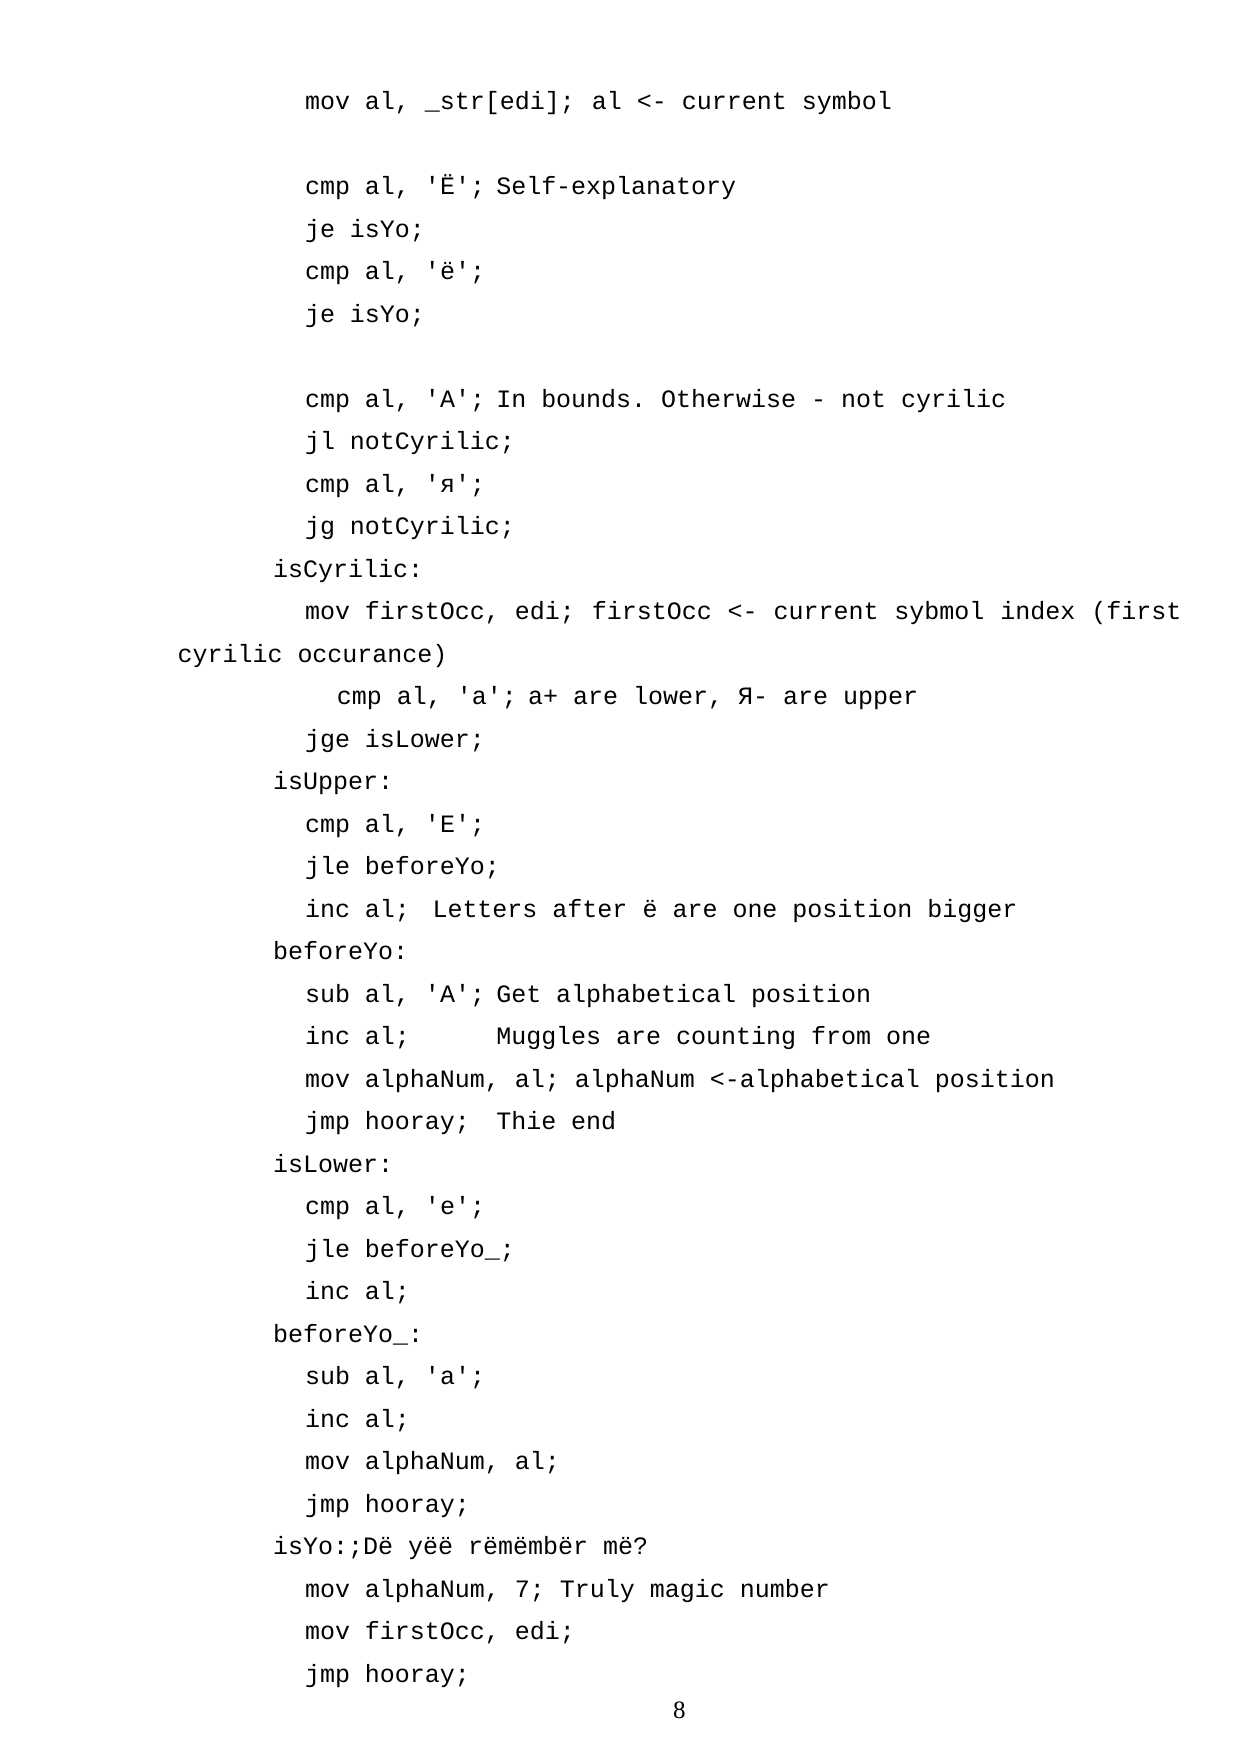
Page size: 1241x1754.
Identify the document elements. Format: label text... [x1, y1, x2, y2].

text jmp hooray; [177, 1491, 1181, 1519]
text jmp hooray; [177, 1661, 1181, 1689]
text sub al, 'а'; [177, 1364, 1181, 1392]
text mov alphaNum, al; [177, 1449, 1181, 1477]
text jge isLower; [177, 726, 1181, 754]
text isUpper: [177, 769, 1181, 797]
text sub al, 'А'; Get alphabetical position [177, 981, 1181, 1009]
text mov alphaNum, 7; Truly magic number [177, 1576, 1181, 1604]
text isCyrilic: [177, 556, 1181, 584]
text jle beforeYo_; [177, 1236, 1181, 1264]
text inc al; Letters after ё are one position bigger [177, 896, 1181, 924]
text jl notCyrilic; [177, 429, 1181, 457]
text inc al; [177, 1279, 1181, 1307]
text inc al; Muggles are counting from one [177, 1024, 1181, 1052]
text jmp hooray; Thie end [177, 1109, 1181, 1137]
text mov al, _str[edi]; al <- current symbol [177, 89, 1181, 117]
text mov firstOcc, edi; [177, 1619, 1181, 1647]
text cmp al, 'е'; [177, 1194, 1181, 1222]
text beforeYo: [177, 939, 1181, 967]
text jg notCyrilic; [177, 514, 1181, 542]
text cmp al, 'Ё'; Self-explanatory [177, 174, 1181, 202]
text cmp al, 'ё'; [177, 259, 1181, 287]
text isYo:;Dё yёё rёmёmbёr mё? [177, 1534, 1181, 1562]
text jle beforeYo; [177, 854, 1181, 882]
text cmp al, 'Е'; [177, 811, 1181, 839]
text cmp al, 'А'; In bounds. Otherwise - not cyrilic [177, 386, 1181, 414]
text je isYo; [177, 216, 1181, 244]
text mov alphaNum, al; alphaNum <-alphabetical position [177, 1066, 1181, 1094]
text isLower: [177, 1151, 1181, 1179]
text cmp al, 'я'; [177, 471, 1181, 499]
text cmp al, 'а'; а+ are lower, Я- are upper [177, 684, 1181, 712]
text inc al; [177, 1406, 1181, 1434]
text beforeYo_: [177, 1321, 1181, 1349]
text je isYo; [177, 301, 1181, 329]
text mov firstOcc, edi; firstOcc <- current sybmol index (first cyrilic occurance) [177, 599, 1181, 669]
